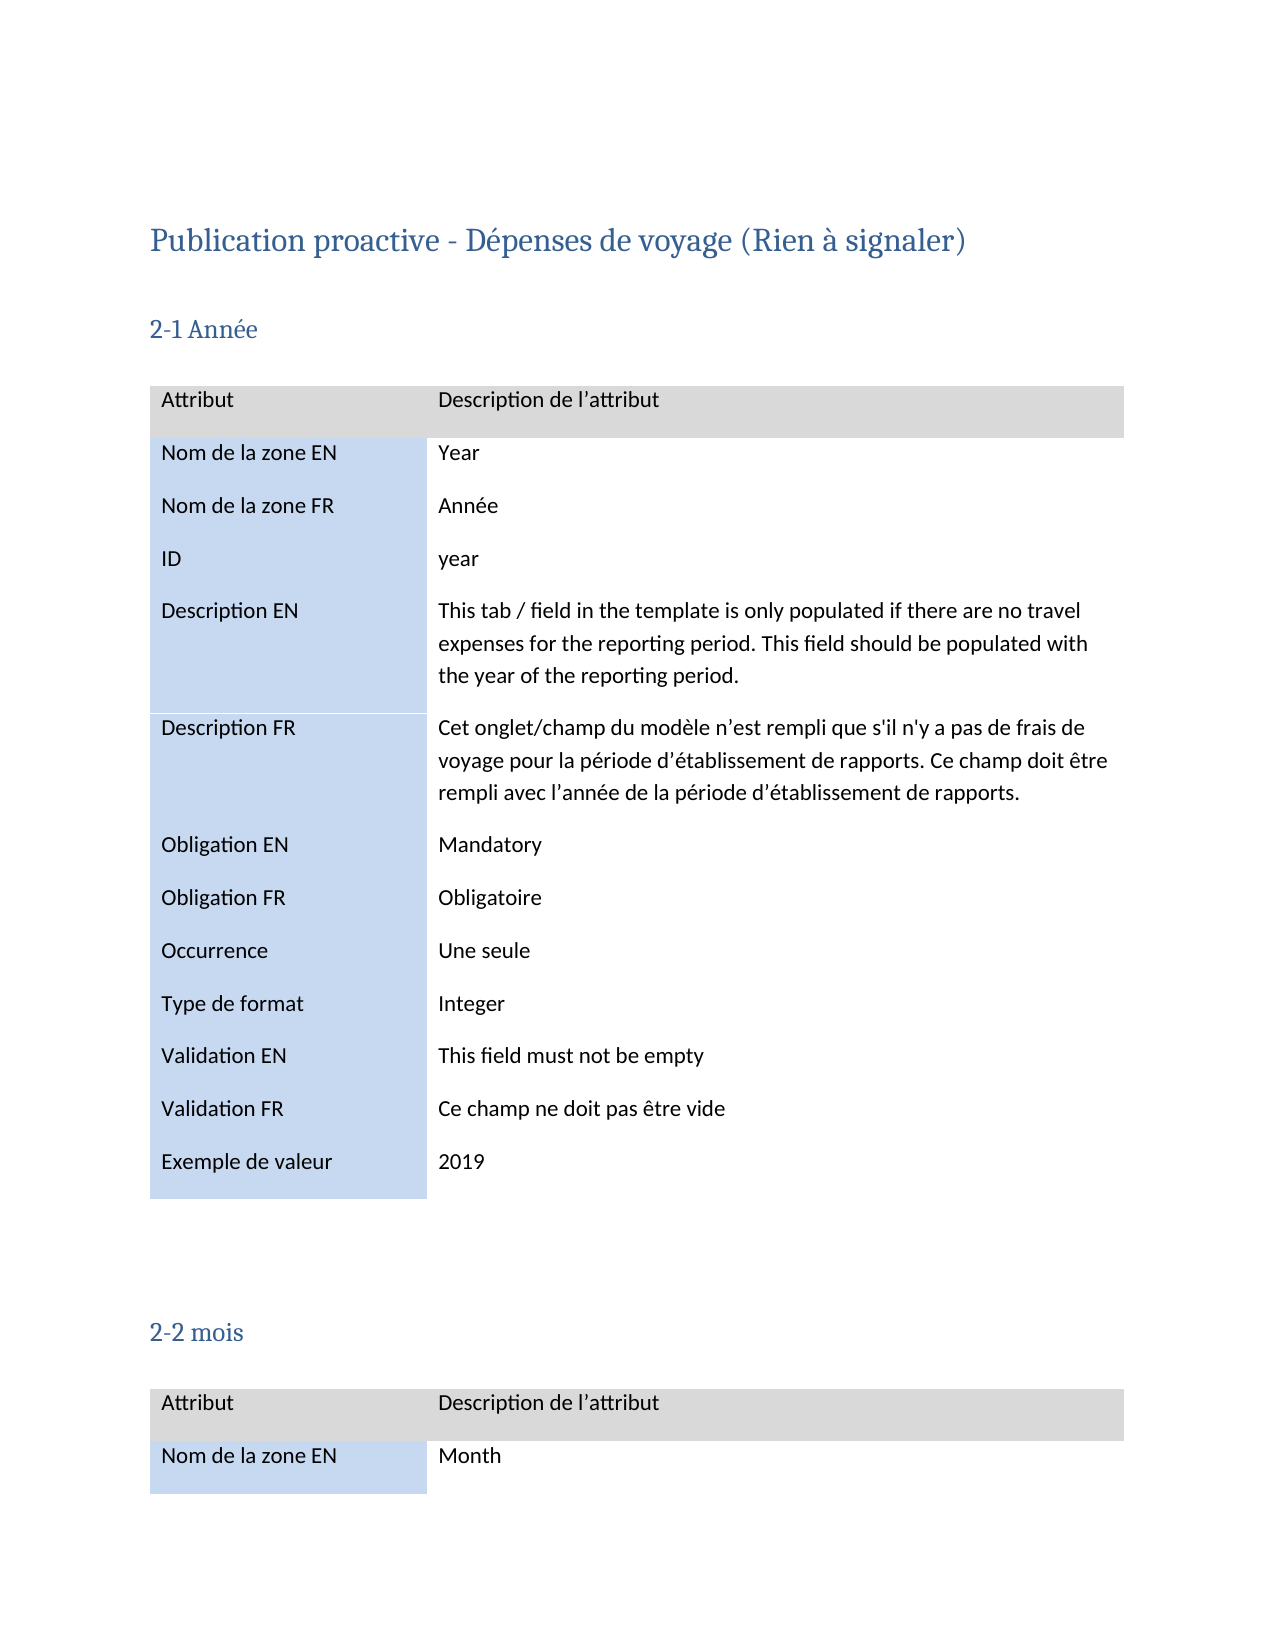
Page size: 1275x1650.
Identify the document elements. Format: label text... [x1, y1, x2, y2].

subtitle 2-1 Année [150, 314, 1228, 381]
table_cell year [427, 544, 1124, 596]
table_cell Validation FR [150, 1094, 427, 1147]
table_cell Obligatoire [427, 883, 1124, 936]
table_cell Cet onglet/champ du modèle n’est rempli que s'il n'y a pas de frais de voyage pour la période d’établissement de rapports. Ce champ doit être rempli avec l’année de la période d’établissement de rapports. [427, 714, 1124, 831]
table_cell Integer [427, 989, 1124, 1041]
table_cell Nom de la zone EN [150, 1441, 427, 1494]
table_header Description de l’attribut [427, 386, 1124, 438]
table_cell Occurrence [150, 936, 427, 989]
table_header Attribut [150, 1389, 427, 1441]
subtitle 2-2 mois [150, 1317, 1228, 1384]
table_header Description de l’attribut [427, 1389, 1124, 1441]
table_cell Obligation FR [150, 883, 427, 936]
table_header Attribut [150, 386, 427, 438]
table_cell 2019 [427, 1147, 1124, 1199]
table_cell Description FR [150, 714, 427, 831]
subtitle Publication proactive - Dépenses de voyage (Rien à signaler) [150, 222, 1228, 304]
table_cell Nom de la zone FR [150, 491, 427, 544]
table_cell Description EN [150, 596, 427, 713]
table_cell Mandatory [427, 831, 1124, 883]
table_cell This field must not be empty [427, 1041, 1124, 1094]
table_cell Year [427, 438, 1124, 491]
table_cell Nom de la zone EN [150, 438, 427, 491]
table_cell Une seule [427, 936, 1124, 989]
table_cell Month [427, 1441, 1124, 1494]
table_cell Année [427, 491, 1124, 544]
table_cell Obligation EN [150, 831, 427, 883]
table_cell ID [150, 544, 427, 596]
table_cell Type de format [150, 989, 427, 1041]
table_cell Validation EN [150, 1041, 427, 1094]
table_cell Ce champ ne doit pas être vide [427, 1094, 1124, 1147]
table_cell This tab / field in the template is only populated if there are no travel expenses for the reporting period. This field should be populated with the year of the reporting period. [427, 596, 1124, 713]
table_cell Exemple de valeur [150, 1147, 427, 1199]
